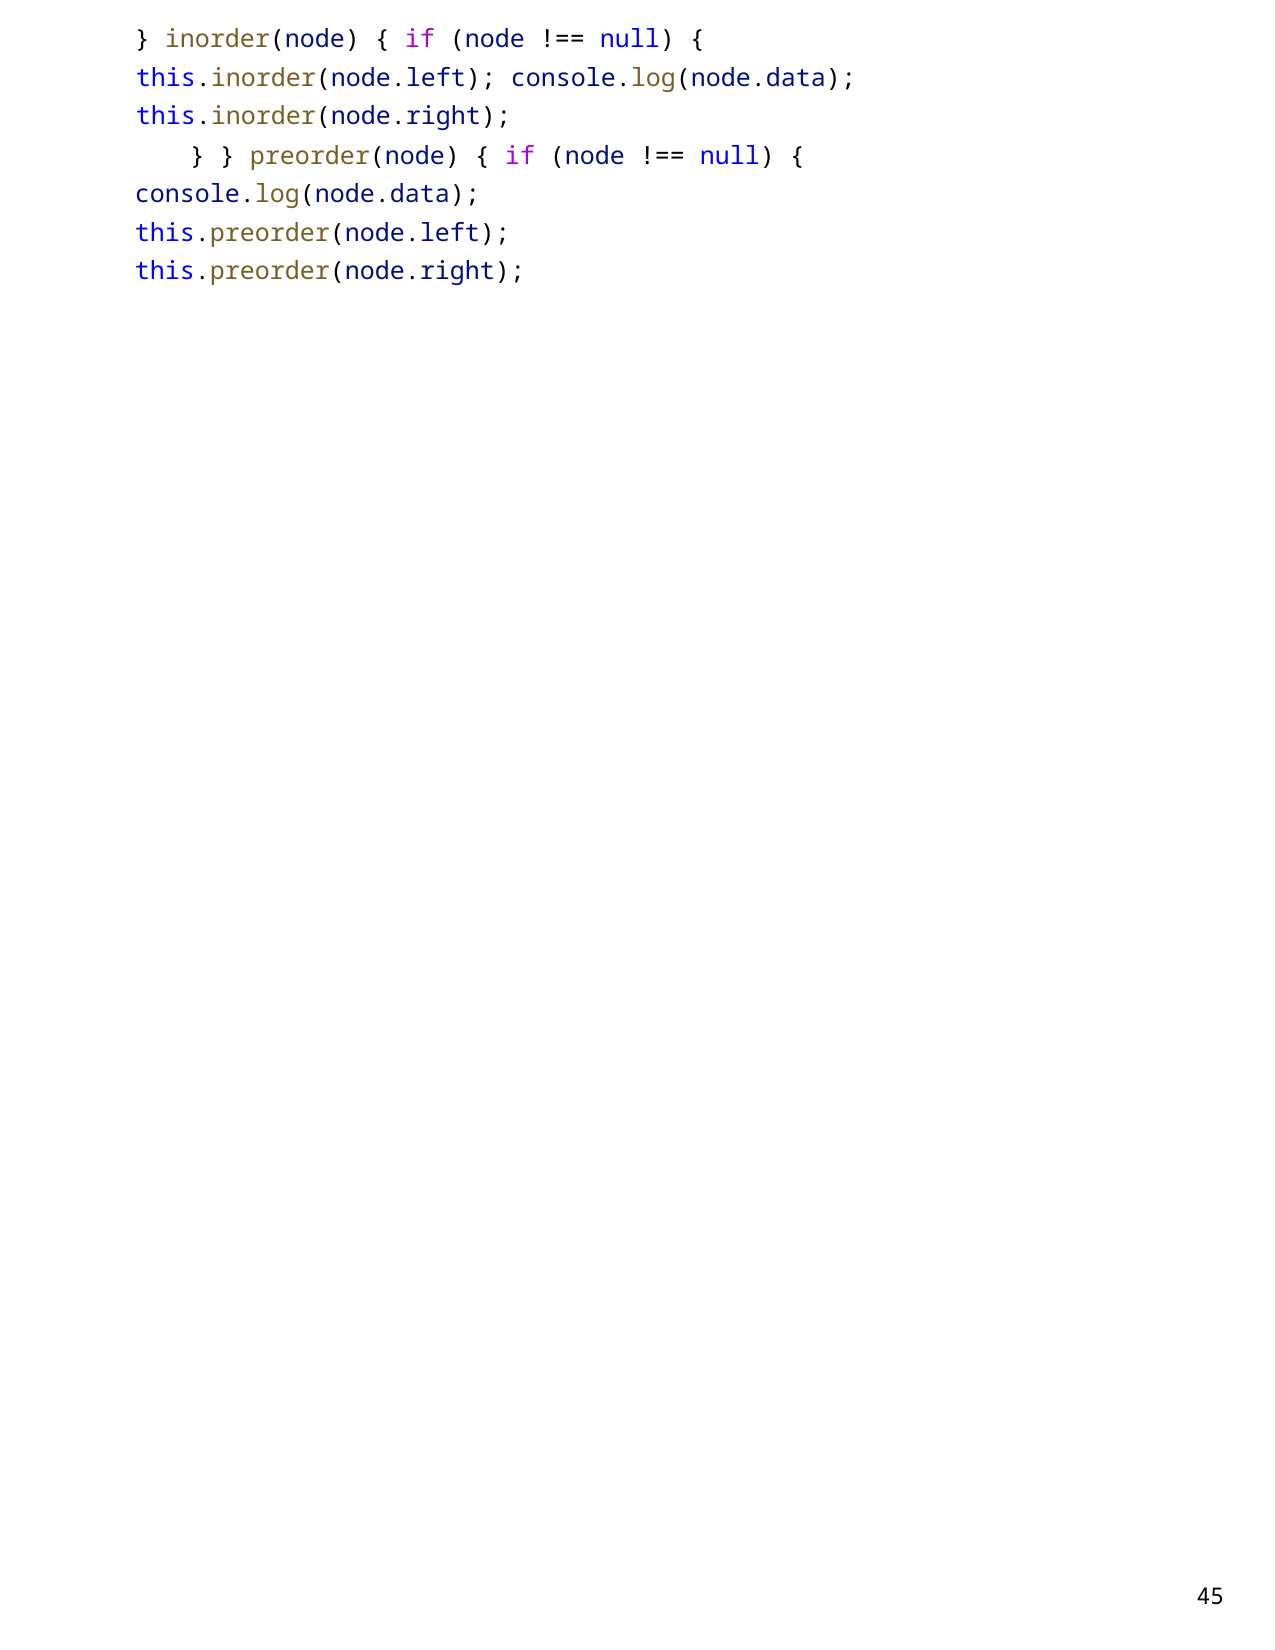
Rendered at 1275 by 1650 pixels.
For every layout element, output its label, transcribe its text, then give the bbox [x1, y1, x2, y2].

text } inorder(node) { if (node !== null) { this.inorder(node.left); console.log(node.data); this.inorder(node.right); [134, 21, 864, 132]
text } } preorder(node) { if (node !== null) { console.log(node.data); this.preorder(node.left); this.preorder(node.right); [134, 137, 810, 287]
